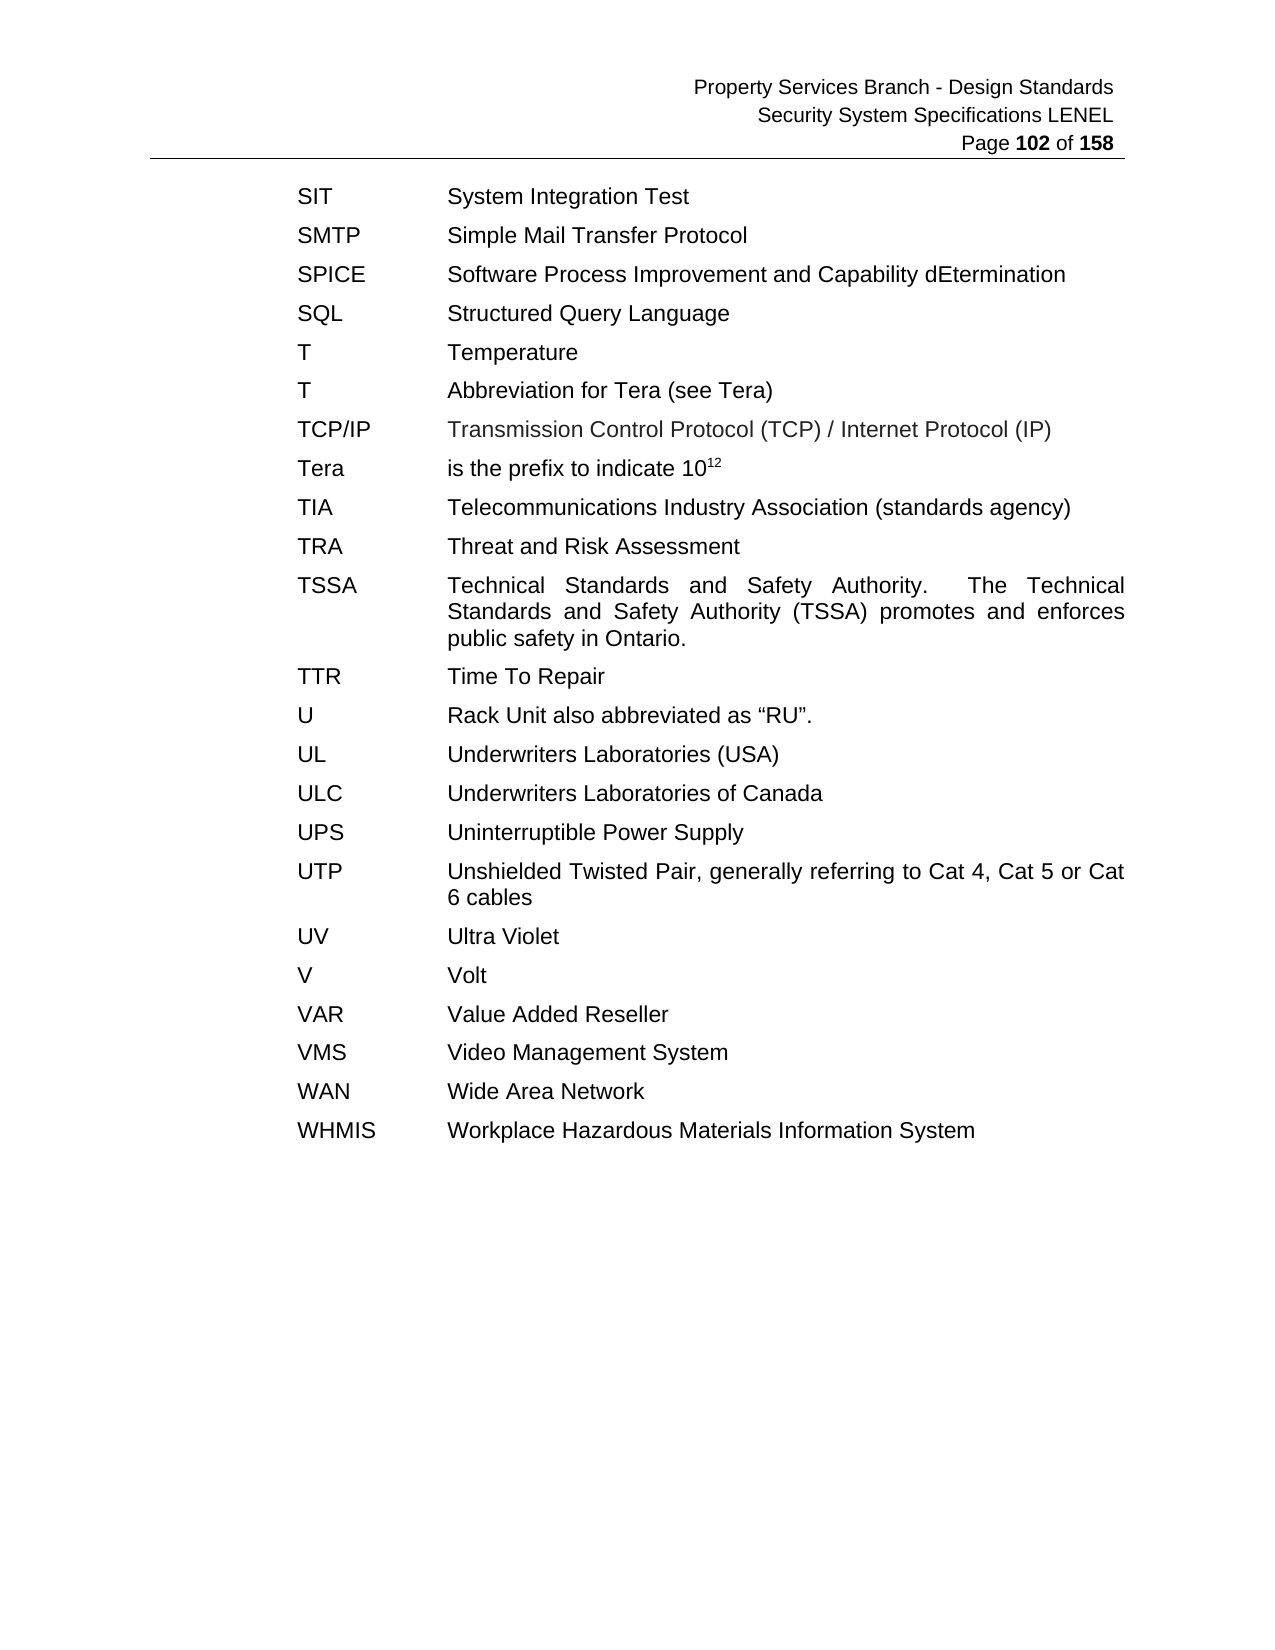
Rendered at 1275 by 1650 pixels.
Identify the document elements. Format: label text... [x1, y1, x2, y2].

text T Temperature [297, 339, 1125, 365]
text SIT System Integration Test [297, 183, 1125, 209]
text Tera is the prefix to indicate 1012 [297, 455, 1125, 482]
text SQL Structured Query Language [297, 300, 1125, 326]
text TIA Telecommunications Industry Association (standards agency) [297, 494, 1125, 520]
text SPICE Software Process Improvement and Capability dEtermination [297, 261, 1125, 287]
text ULC Underwriters Laboratories of Canada [297, 780, 1125, 806]
text TCP/IP Transmission Control Protocol (TCP) / Internet Protocol (IP) [297, 416, 1125, 443]
text VAR Value Added Reseller [297, 1001, 1125, 1027]
text TRA Threat and Risk Assessment [297, 533, 1125, 559]
text SMTP Simple Mail Transfer Protocol [297, 222, 1125, 248]
text VMS Video Management System [297, 1039, 1125, 1066]
text U Rack Unit also abbreviated as “RU”. [297, 702, 1125, 728]
text UL Underwriters Laboratories (USA) [297, 741, 1125, 767]
text V Volt [297, 962, 1125, 988]
text UPS Uninterruptible Power Supply [297, 819, 1125, 845]
text TSSA Technical Standards and Safety Authority. The Technical Standards and Safety Authority (TSSA) promotes and enforces public safety in Ontario. [297, 572, 1125, 651]
text WAN Wide Area Network [297, 1078, 1125, 1104]
text T Abbreviation for Tera (see Tera) [297, 377, 1125, 404]
text UV Ultra Violet [297, 923, 1125, 949]
text UTP Unshielded Twisted Pair, generally referring to Cat 4, Cat 5 or Cat 6 cables [297, 858, 1125, 910]
text WHMIS Workplace Hazardous Materials Information System [297, 1117, 1125, 1143]
text TTR Time To Repair [297, 663, 1125, 690]
